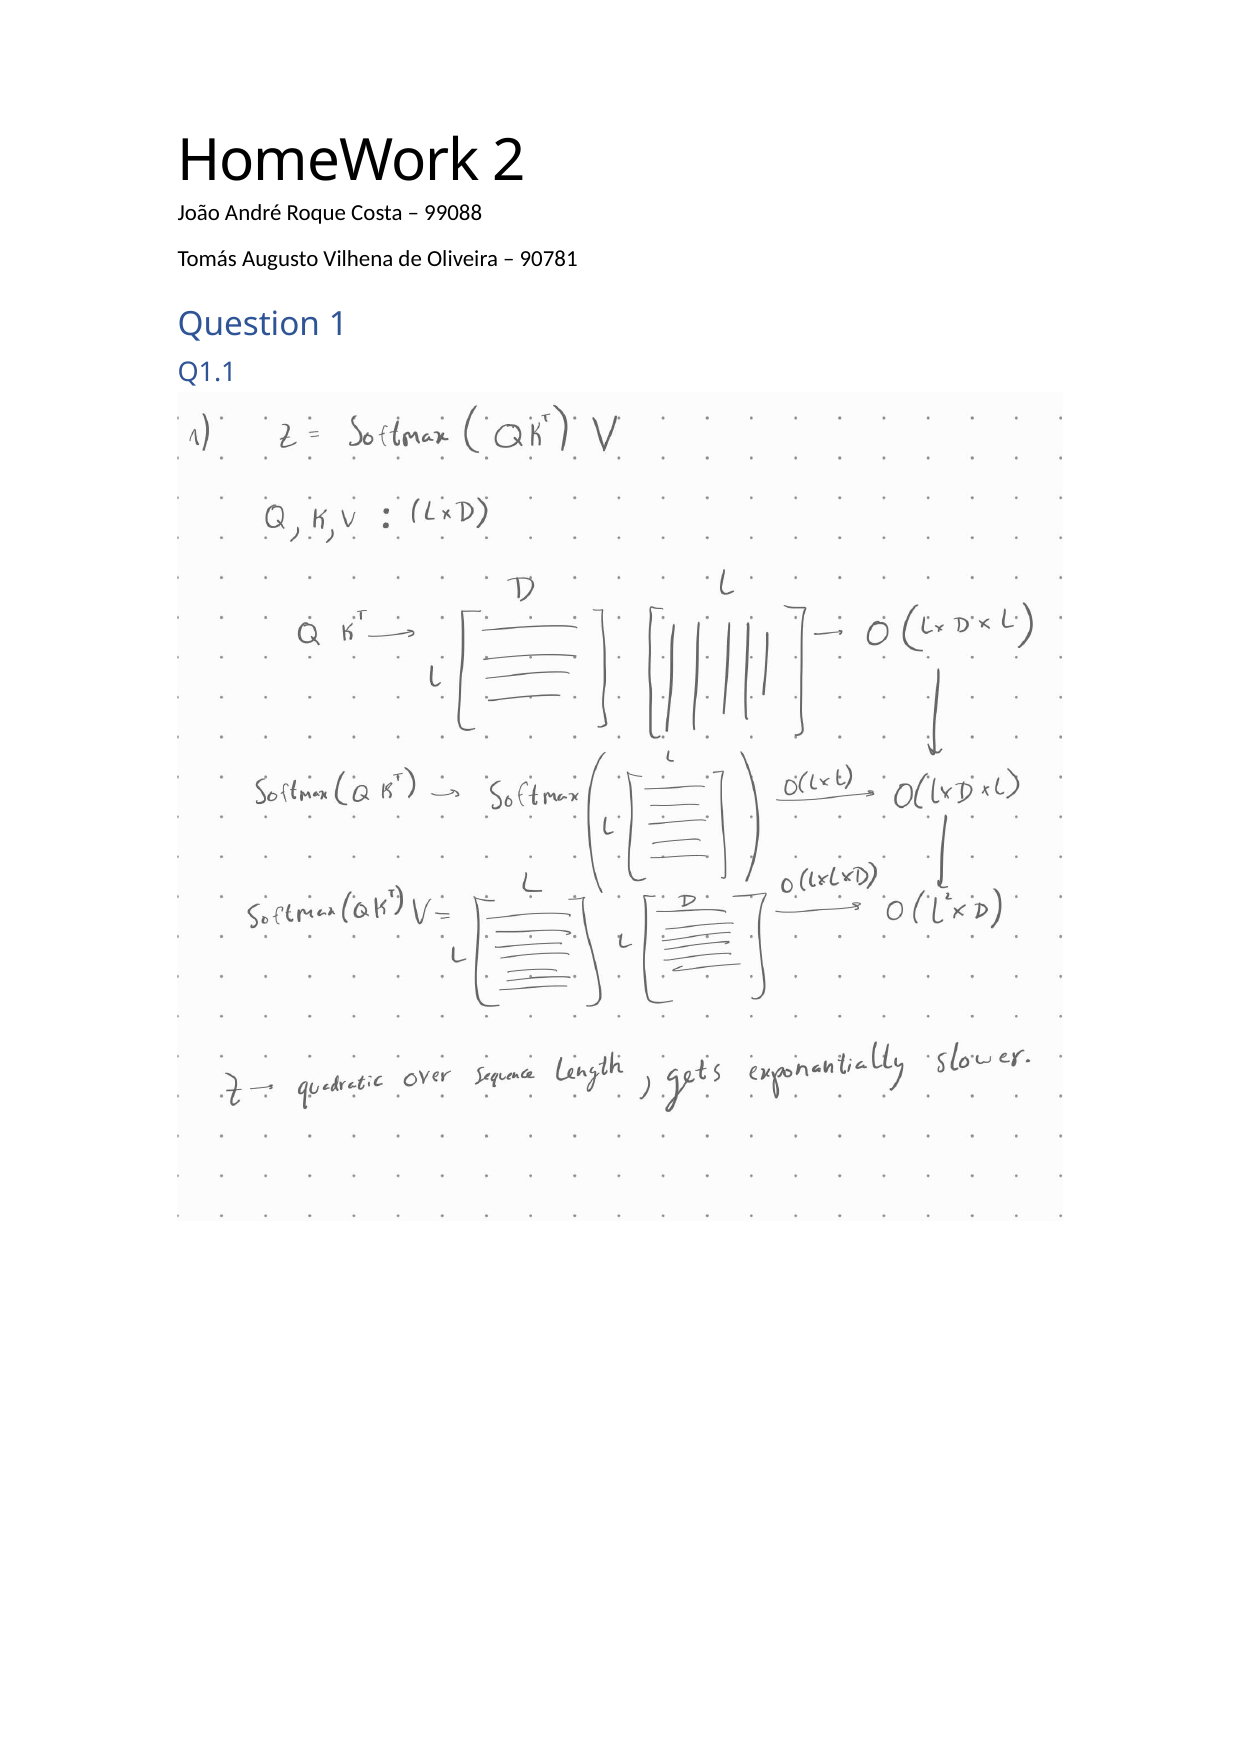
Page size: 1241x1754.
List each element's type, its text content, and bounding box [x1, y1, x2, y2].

subtitle Q1.1 [177, 353, 1063, 390]
text João André Roque Costa – 99088 [177, 198, 1063, 226]
text Tomás Augusto Vilhena de Oliveira – 90781 [177, 244, 1063, 272]
picture [177, 392, 1063, 1221]
subtitle Question 1 [177, 300, 1063, 345]
title HomeWork 2 [177, 118, 1063, 198]
